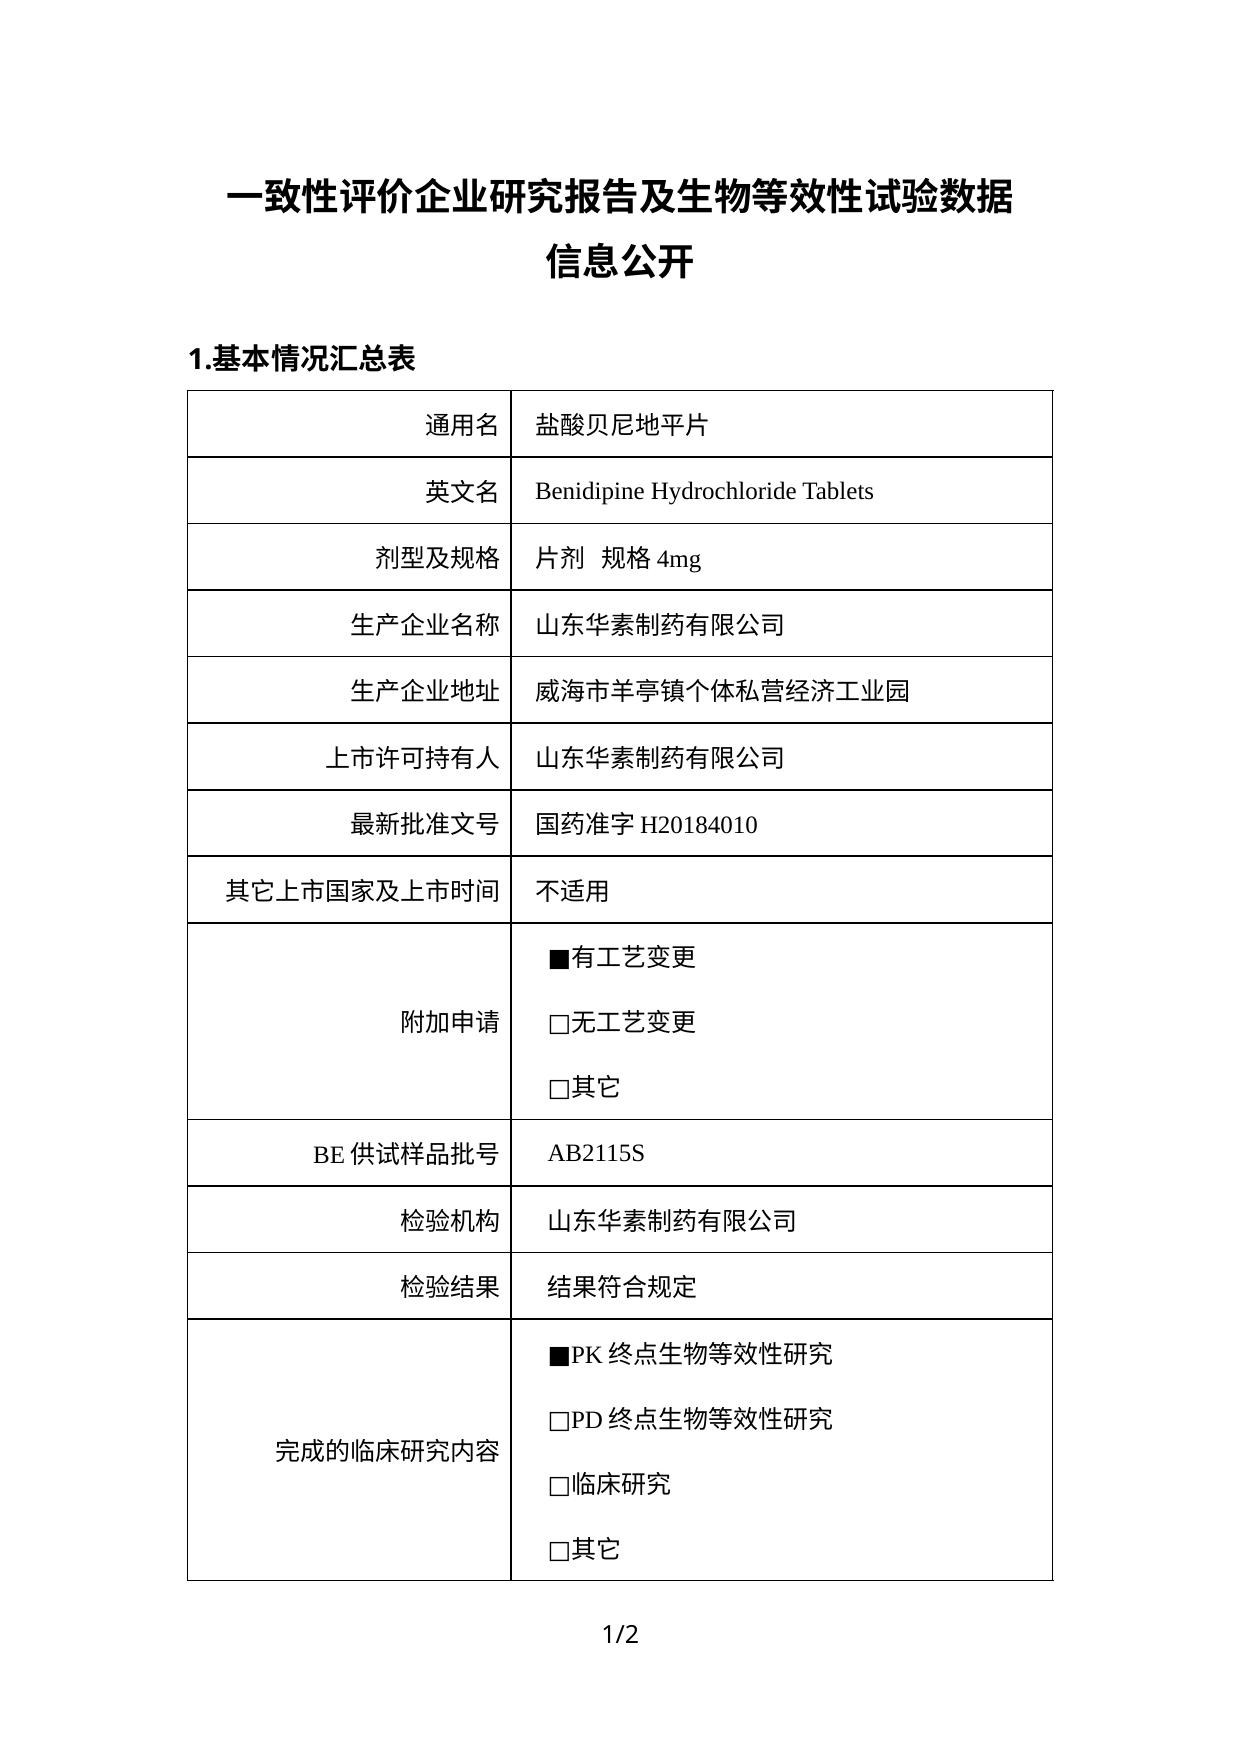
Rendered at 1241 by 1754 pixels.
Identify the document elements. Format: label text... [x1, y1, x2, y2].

table_cell 英文名 [188, 458, 510, 523]
text 1.基本情况汇总表 [187, 324, 1053, 389]
table_cell 结果符合规定 [512, 1253, 1052, 1318]
table_cell 附加申请 [188, 924, 510, 1118]
table_cell 山东华素制药有限公司 [512, 1187, 1052, 1252]
table_cell AB2115S [512, 1120, 1052, 1185]
table_cell 山东华素制药有限公司 [512, 591, 1052, 656]
text 信息公开 [187, 227, 1053, 292]
table_cell BE供试样品批号 [188, 1120, 510, 1185]
table_cell 不适用 [512, 857, 1052, 922]
table_cell 生产企业名称 [188, 591, 510, 656]
table_cell 最新批准文号 [188, 791, 510, 855]
table_cell 生产企业地址 [188, 657, 510, 722]
table_cell 完成的临床研究内容 [188, 1320, 510, 1580]
text 一致性评价企业研究报告及生物等效性试验数据 [187, 162, 1053, 227]
table_cell 检验结果 [188, 1253, 510, 1318]
table_cell 山东华素制药有限公司 [512, 724, 1052, 789]
table_cell 剂型及规格 [188, 524, 510, 589]
table_cell 国药准字H20184010 [512, 791, 1052, 855]
table_cell 上市许可持有人 [188, 724, 510, 789]
table_cell ■PK终点生物等效性研究 □PD终点生物等效性研究 □临床研究 □其它 [512, 1320, 1052, 1580]
table_cell ■有工艺变更 □无工艺变更 □其它 [512, 924, 1052, 1118]
table_header 通用名 [188, 391, 510, 456]
table_cell 威海市羊亭镇个体私营经济工业园 [512, 657, 1052, 722]
table_cell 其它上市国家及上市时间 [188, 857, 510, 922]
table_cell Benidipine Hydrochloride Tablets [512, 458, 1052, 523]
table_cell 片剂 规格4mg [512, 524, 1052, 589]
table_header 盐酸贝尼地平片 [512, 391, 1052, 456]
table_cell 检验机构 [188, 1187, 510, 1252]
